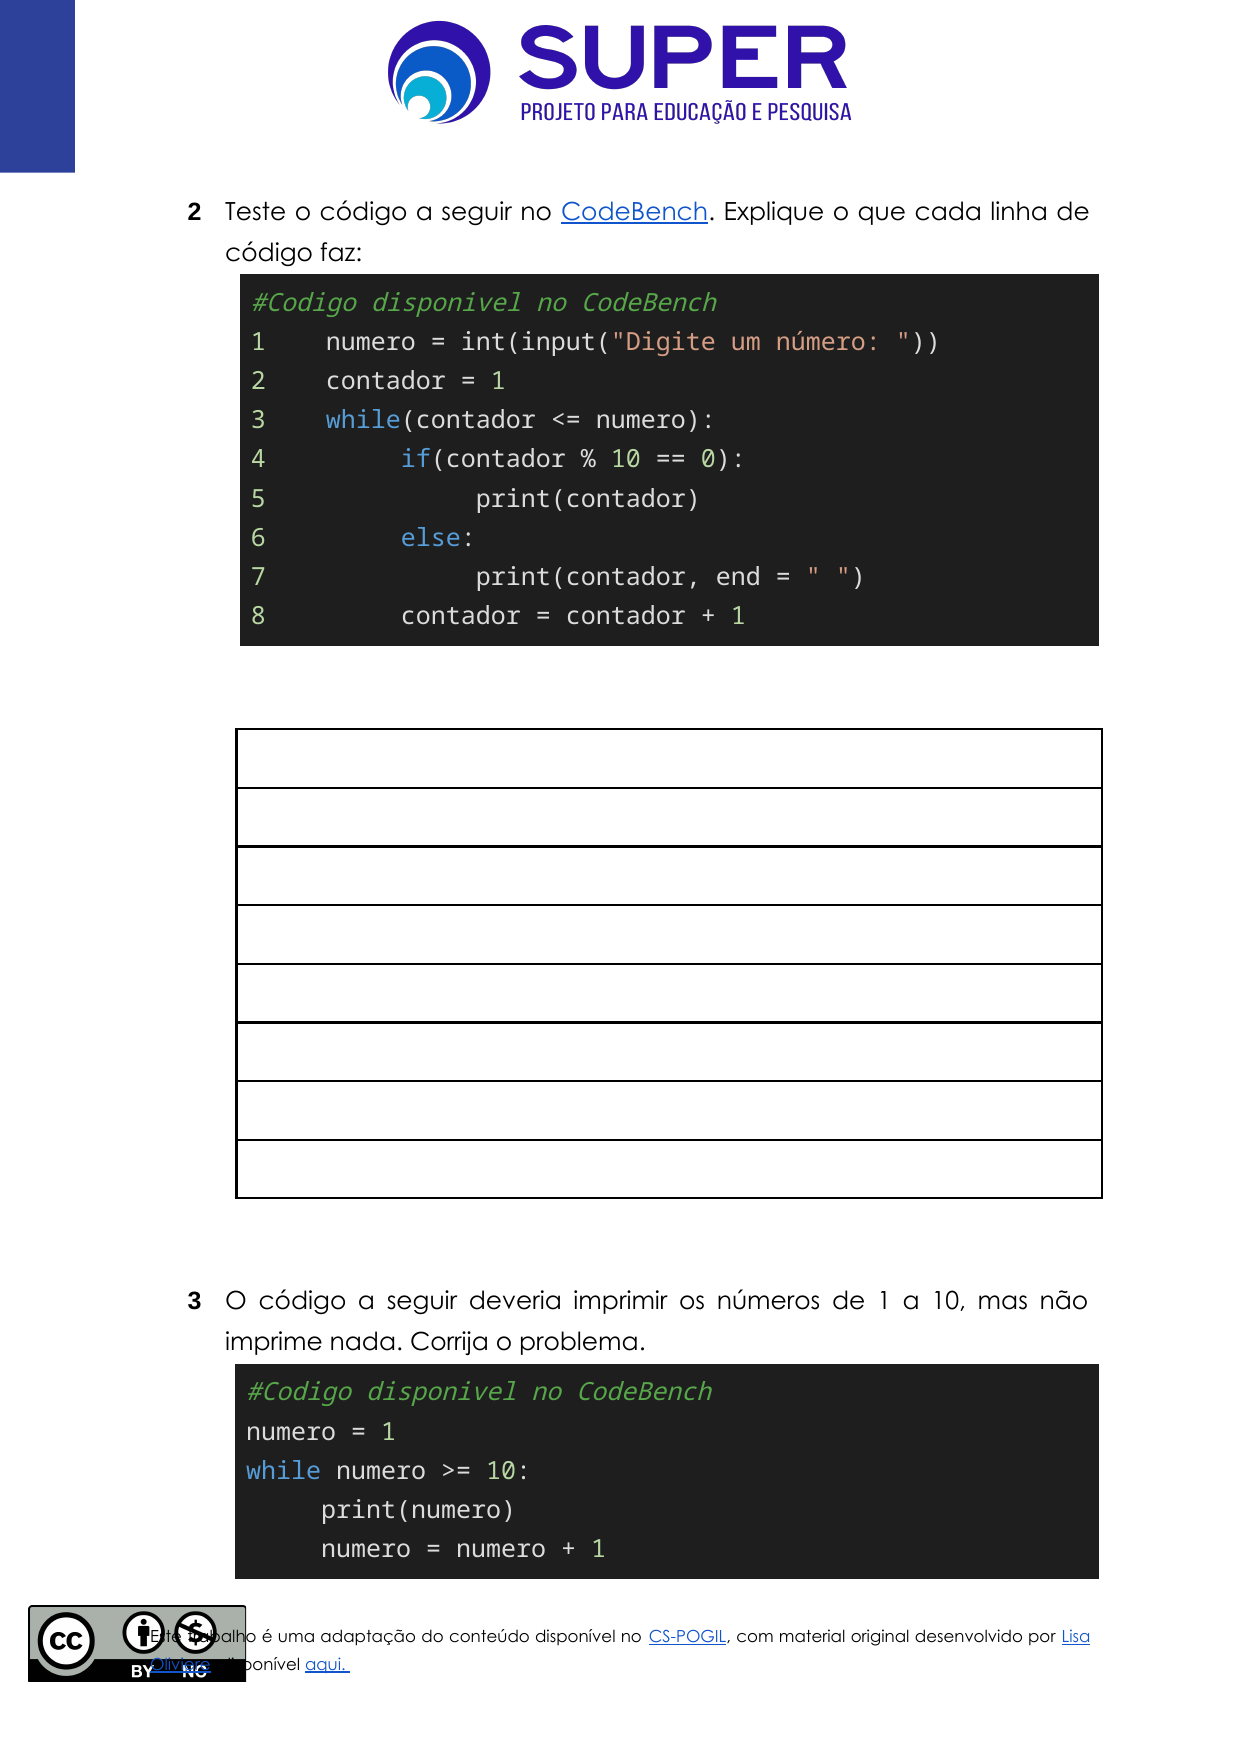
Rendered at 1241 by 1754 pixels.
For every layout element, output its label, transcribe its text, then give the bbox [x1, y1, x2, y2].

table_cell [238, 789, 1101, 845]
table_header #Codigo disponivel no CodeBench numero = 1 while numero >= 10: print(numero) numero = numero + 1 [235, 1364, 1099, 1579]
table_header #Codigo disponivel no CodeBench 1 numero = int(input("Digite um número: ")) 2 contador = 1 3 while(contador <= numero): 4 if(contador % 10 == 0): 5 print(contador) 6 else: 7 print(contador, end = " ") 8 contador = contador + 1 [240, 274, 1099, 646]
table_cell [238, 1141, 1101, 1197]
picture [386, 18, 853, 125]
table_header [238, 730, 1101, 787]
table_cell [238, 1082, 1101, 1139]
table_cell [238, 848, 1101, 904]
table_cell [238, 1024, 1101, 1080]
table_cell [238, 906, 1101, 963]
list O código a seguir deveria imprimir os números de 1 a 10, mas não imprime nada. Corrija o problema. [187, 1281, 1090, 1358]
table_cell [238, 965, 1101, 1021]
picture [28, 1605, 247, 1682]
list Teste o código a seguir no CodeBench. Explique o que cada linha de código faz: [187, 192, 1090, 269]
